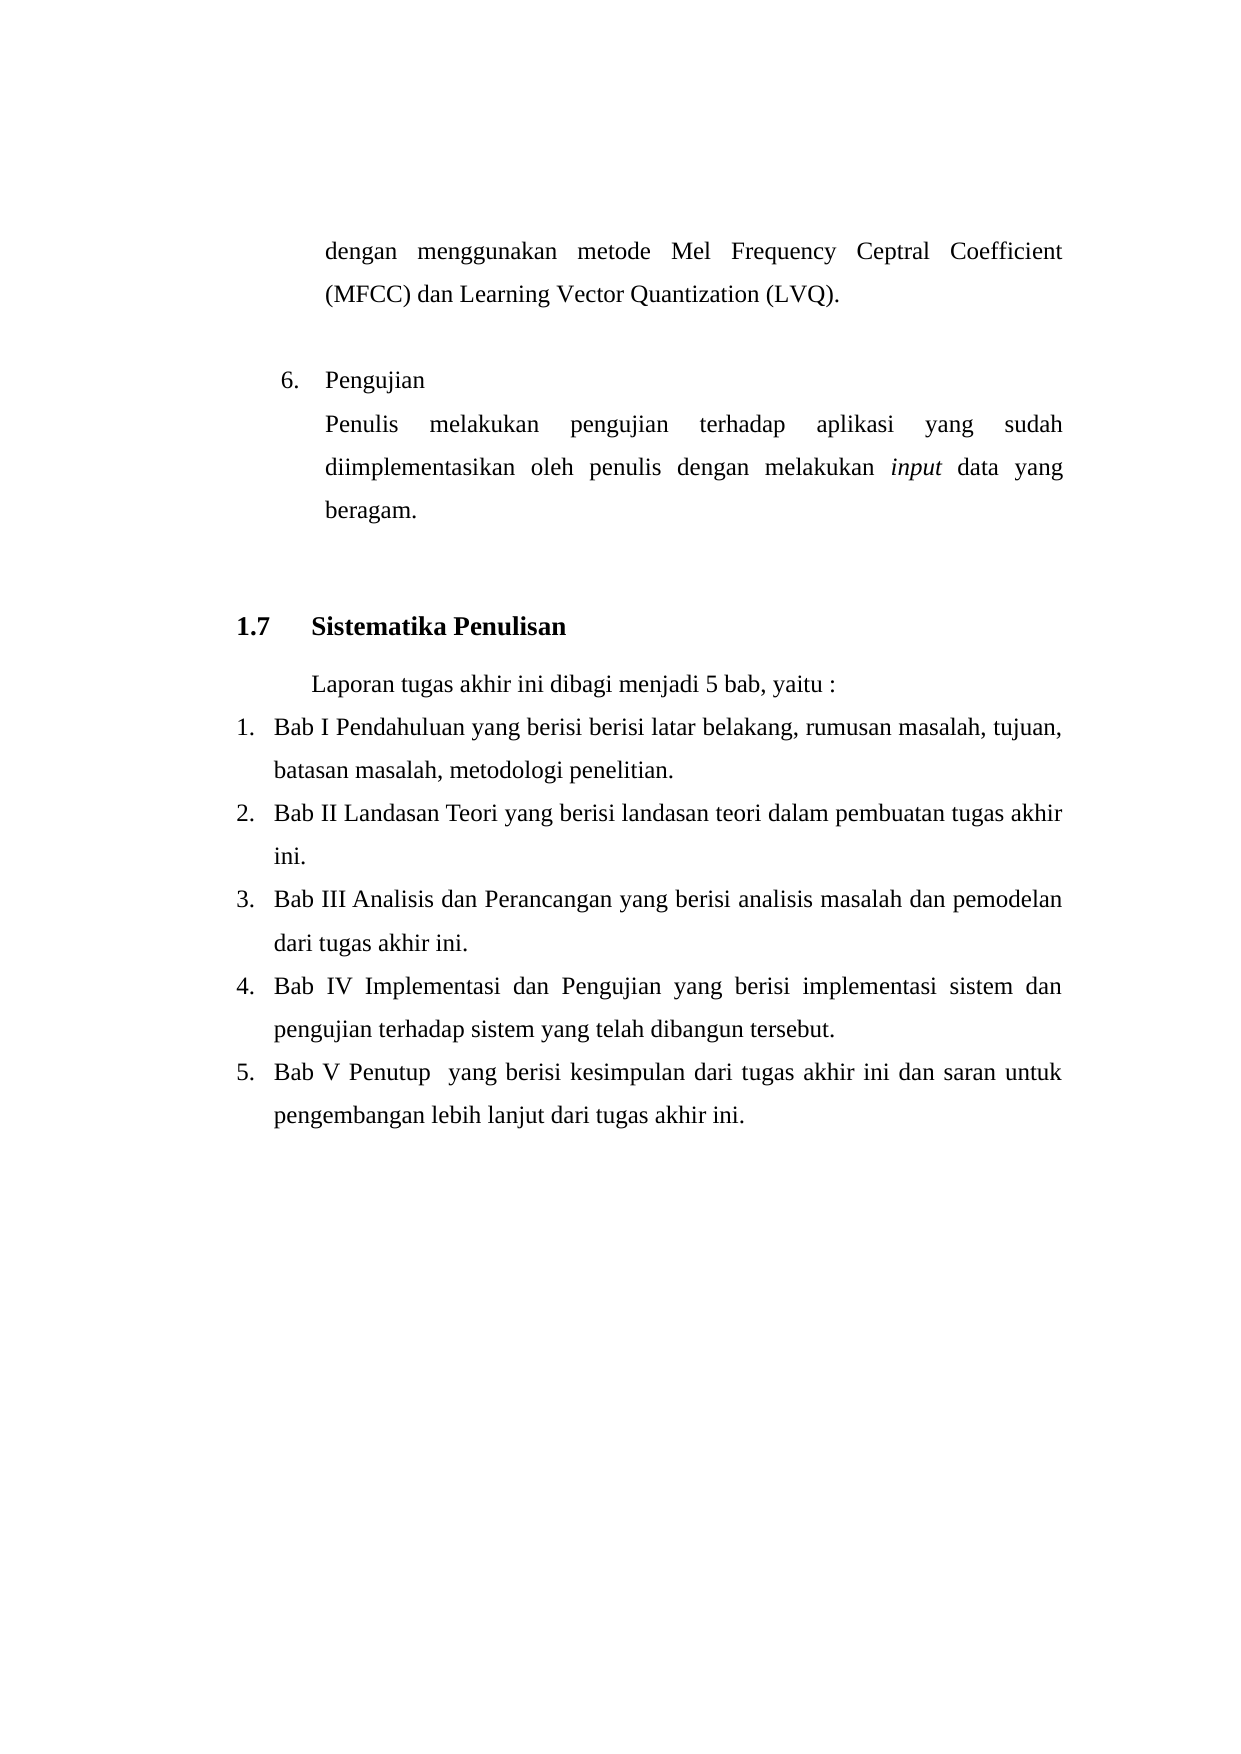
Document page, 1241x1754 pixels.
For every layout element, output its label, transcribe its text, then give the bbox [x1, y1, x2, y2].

text 3. Bab III Analisis dan Perancangan yang berisi analisis masalah dan pemodelan dari tugas akhir ini. [236, 884, 1063, 956]
text 2. Bab II Landasan Teori yang berisi landasan teori dalam pembuatan tugas akhir ini. [236, 798, 1063, 870]
text Penulis melakukan pengujian terhadap aplikasi yang sudah diimplementasikan oleh penulis dengan melakukan input data yang beragam. [325, 409, 1063, 524]
text Laporan tugas akhir ini dibagi menjadi 5 bab, yaitu : [266, 669, 1063, 698]
text 1.7 Sistematika Penulisan [236, 610, 1063, 641]
text 1. Bab I Pendahuluan yang berisi berisi latar belakang, rumusan masalah, tujuan, batasan masalah, metodologi penelitian. [236, 712, 1063, 784]
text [325, 236, 1063, 308]
text 5. Bab V Penutup yang berisi kesimpulan dari tugas akhir ini dan saran untuk pengembangan lebih lanjut dari tugas akhir ini. [236, 1057, 1063, 1129]
text 4. Bab IV Implementasi dan Pengujian yang berisi implementasi sistem dan pengujian terhadap sistem yang telah dibangun tersebut. [236, 971, 1063, 1043]
list Pengujian [281, 366, 1063, 394]
